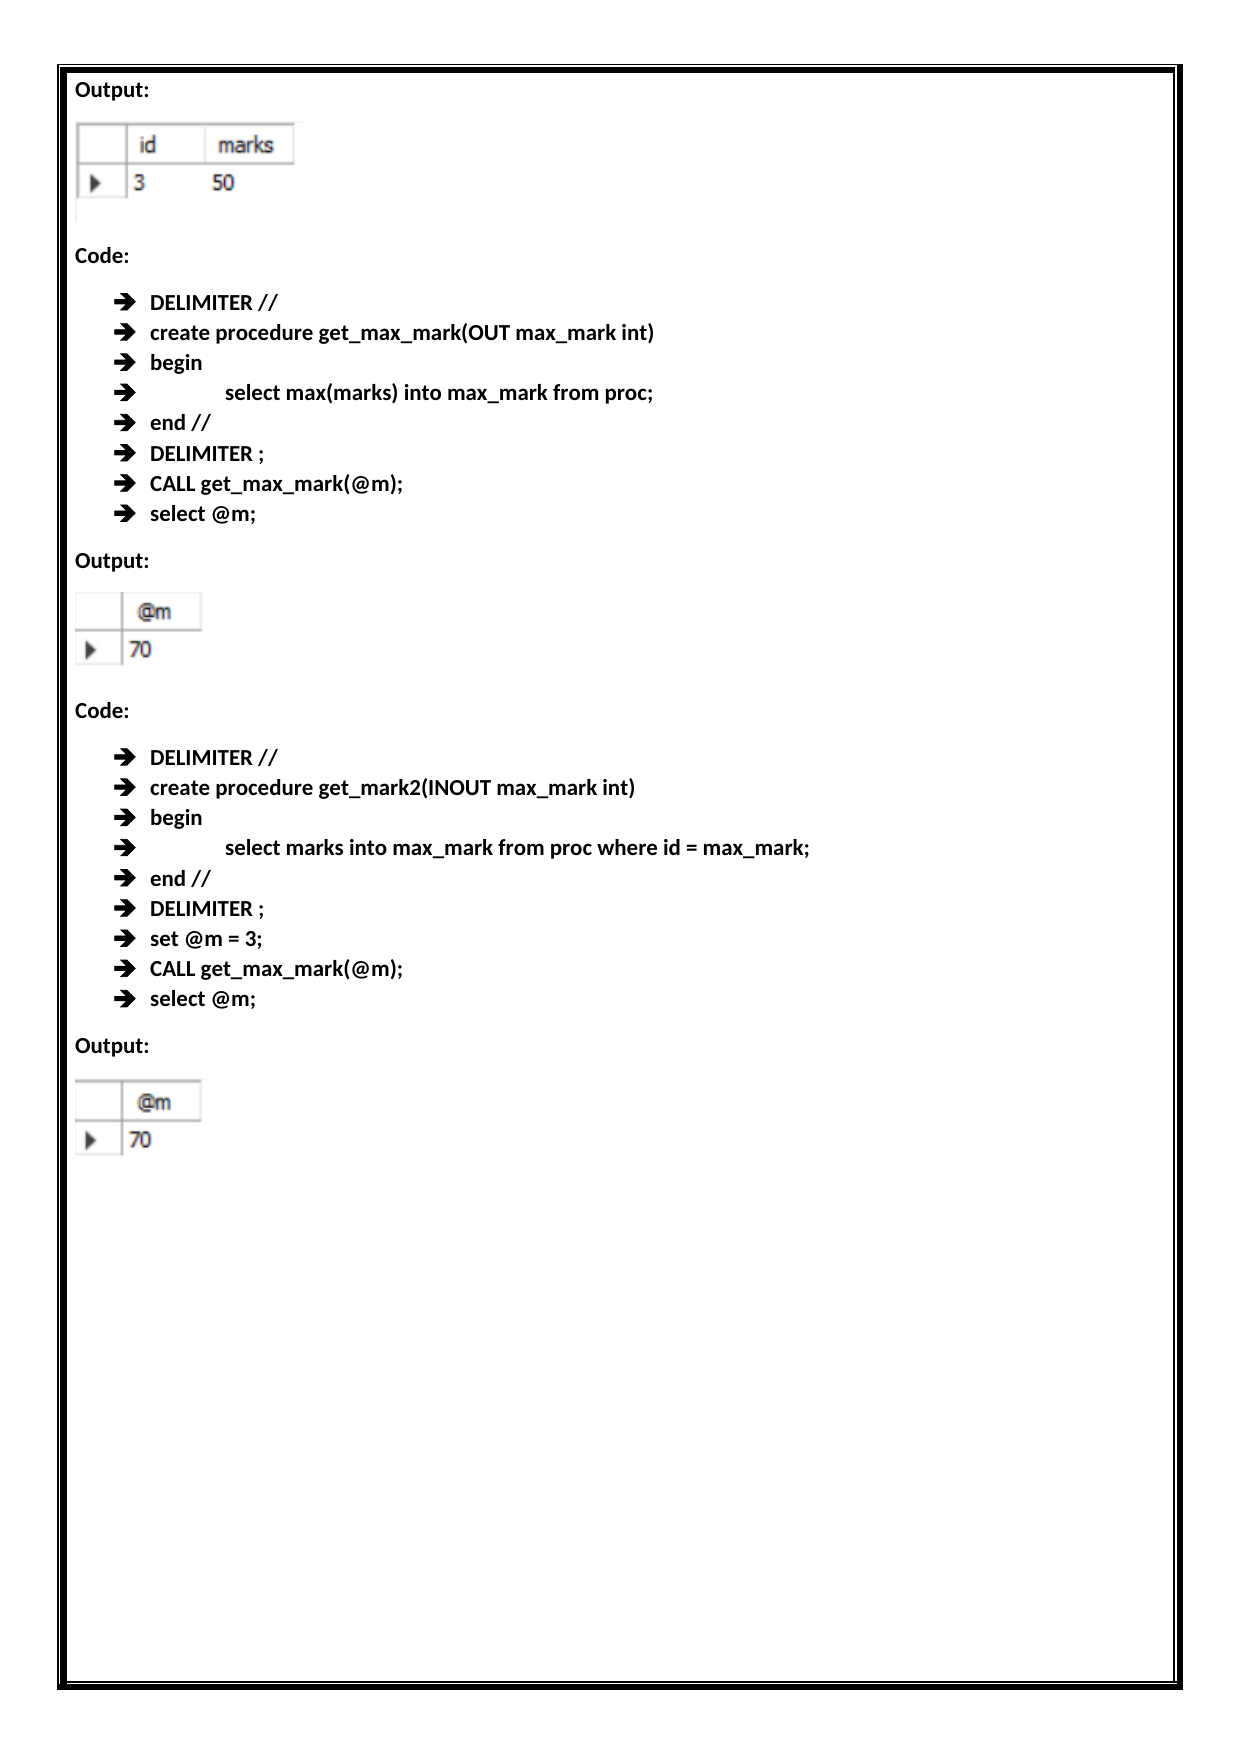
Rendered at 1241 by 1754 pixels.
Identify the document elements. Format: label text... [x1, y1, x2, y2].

list select @m; [112, 499, 1165, 527]
list set @m = 3; [112, 924, 1165, 952]
picture [75, 1078, 210, 1165]
text Output: [75, 75, 1165, 103]
text Code: [75, 696, 1165, 724]
picture [75, 592, 204, 678]
list DELIMITER ; [112, 439, 1165, 467]
text Output: [75, 546, 1165, 574]
list DELIMITER // [112, 743, 1165, 771]
list begin [112, 803, 1165, 831]
list DELIMITER // [112, 288, 1165, 316]
list begin [112, 348, 1165, 376]
list DELIMITER ; [112, 894, 1165, 922]
list end // [112, 408, 1165, 436]
list select max(marks) into max_mark from proc; [112, 378, 1165, 406]
picture [75, 121, 304, 222]
list create procedure get_mark2(INOUT max_mark int) [112, 773, 1165, 801]
list end // [112, 864, 1165, 892]
text Output: [75, 1031, 1165, 1059]
list select marks into max_mark from proc where id = max_mark; [112, 833, 1165, 862]
list CALL get_max_mark(@m); [112, 469, 1165, 497]
list create procedure get_max_mark(OUT max_mark int) [112, 318, 1165, 346]
list select @m; [112, 984, 1165, 1013]
list CALL get_max_mark(@m); [112, 954, 1165, 982]
text Code: [75, 241, 1165, 269]
